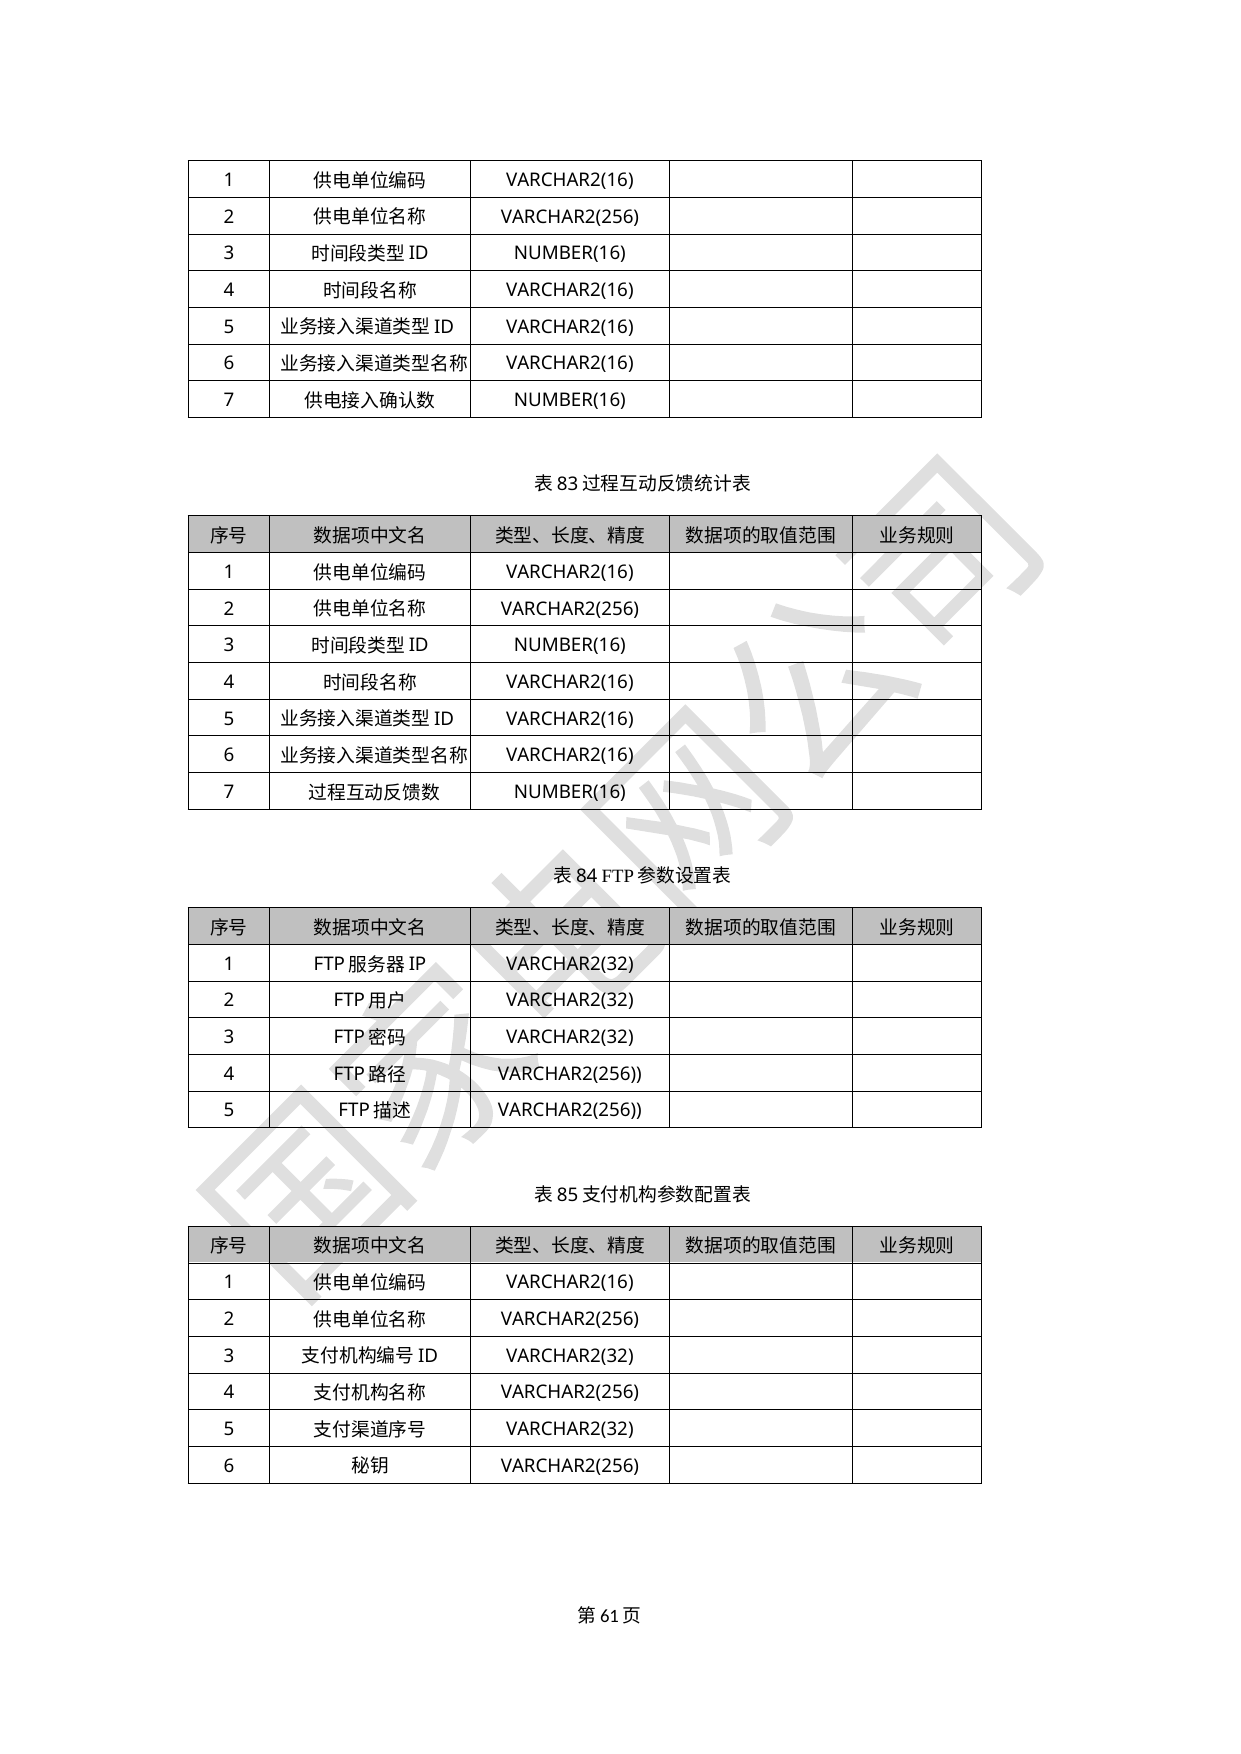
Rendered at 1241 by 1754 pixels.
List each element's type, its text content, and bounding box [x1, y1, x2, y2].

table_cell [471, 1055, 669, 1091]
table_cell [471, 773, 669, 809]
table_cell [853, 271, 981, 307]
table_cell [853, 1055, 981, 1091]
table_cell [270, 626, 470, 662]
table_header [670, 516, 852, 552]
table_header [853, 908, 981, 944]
text 表84 FTP参数设置表 [232, 858, 1053, 891]
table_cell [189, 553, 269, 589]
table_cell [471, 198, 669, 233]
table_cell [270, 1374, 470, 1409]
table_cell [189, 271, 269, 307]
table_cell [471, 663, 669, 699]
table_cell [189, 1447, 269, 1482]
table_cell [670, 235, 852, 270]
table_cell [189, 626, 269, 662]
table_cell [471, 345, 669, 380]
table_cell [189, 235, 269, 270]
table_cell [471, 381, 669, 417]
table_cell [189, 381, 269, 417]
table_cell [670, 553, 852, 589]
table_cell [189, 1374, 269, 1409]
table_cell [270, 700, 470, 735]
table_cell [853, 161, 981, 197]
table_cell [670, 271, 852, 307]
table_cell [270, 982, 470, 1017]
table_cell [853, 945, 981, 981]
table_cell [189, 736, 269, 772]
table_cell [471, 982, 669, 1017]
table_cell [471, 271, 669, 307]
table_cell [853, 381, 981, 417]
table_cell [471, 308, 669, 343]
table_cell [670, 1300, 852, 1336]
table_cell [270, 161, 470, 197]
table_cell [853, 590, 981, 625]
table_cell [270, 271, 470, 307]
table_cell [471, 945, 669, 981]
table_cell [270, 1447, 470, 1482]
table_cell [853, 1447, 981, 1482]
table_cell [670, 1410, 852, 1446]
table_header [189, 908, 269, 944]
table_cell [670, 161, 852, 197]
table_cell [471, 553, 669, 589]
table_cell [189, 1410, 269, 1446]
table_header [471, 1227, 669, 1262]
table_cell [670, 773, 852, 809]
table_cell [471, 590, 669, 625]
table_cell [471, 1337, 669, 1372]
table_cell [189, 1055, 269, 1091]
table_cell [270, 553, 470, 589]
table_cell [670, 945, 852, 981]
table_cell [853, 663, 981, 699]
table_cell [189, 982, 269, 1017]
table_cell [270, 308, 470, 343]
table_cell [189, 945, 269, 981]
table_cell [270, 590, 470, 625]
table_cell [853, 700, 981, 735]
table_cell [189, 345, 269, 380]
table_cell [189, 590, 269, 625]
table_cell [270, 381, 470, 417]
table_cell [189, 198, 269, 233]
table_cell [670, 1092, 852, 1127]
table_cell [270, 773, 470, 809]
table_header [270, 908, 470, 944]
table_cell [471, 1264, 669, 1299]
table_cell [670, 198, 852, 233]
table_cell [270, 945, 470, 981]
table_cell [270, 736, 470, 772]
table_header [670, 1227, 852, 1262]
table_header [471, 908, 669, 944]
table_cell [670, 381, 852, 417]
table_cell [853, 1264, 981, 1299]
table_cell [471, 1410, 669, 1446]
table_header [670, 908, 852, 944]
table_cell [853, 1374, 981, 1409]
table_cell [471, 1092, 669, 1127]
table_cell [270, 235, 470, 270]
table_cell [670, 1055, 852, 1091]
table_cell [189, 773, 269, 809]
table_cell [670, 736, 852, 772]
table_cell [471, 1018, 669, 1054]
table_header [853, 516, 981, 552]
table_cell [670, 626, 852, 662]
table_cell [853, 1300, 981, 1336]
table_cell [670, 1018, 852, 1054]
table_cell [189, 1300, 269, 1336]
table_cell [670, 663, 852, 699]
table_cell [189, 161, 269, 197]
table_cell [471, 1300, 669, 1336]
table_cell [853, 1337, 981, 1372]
text 表85支付机构参数配置表 [232, 1177, 1053, 1209]
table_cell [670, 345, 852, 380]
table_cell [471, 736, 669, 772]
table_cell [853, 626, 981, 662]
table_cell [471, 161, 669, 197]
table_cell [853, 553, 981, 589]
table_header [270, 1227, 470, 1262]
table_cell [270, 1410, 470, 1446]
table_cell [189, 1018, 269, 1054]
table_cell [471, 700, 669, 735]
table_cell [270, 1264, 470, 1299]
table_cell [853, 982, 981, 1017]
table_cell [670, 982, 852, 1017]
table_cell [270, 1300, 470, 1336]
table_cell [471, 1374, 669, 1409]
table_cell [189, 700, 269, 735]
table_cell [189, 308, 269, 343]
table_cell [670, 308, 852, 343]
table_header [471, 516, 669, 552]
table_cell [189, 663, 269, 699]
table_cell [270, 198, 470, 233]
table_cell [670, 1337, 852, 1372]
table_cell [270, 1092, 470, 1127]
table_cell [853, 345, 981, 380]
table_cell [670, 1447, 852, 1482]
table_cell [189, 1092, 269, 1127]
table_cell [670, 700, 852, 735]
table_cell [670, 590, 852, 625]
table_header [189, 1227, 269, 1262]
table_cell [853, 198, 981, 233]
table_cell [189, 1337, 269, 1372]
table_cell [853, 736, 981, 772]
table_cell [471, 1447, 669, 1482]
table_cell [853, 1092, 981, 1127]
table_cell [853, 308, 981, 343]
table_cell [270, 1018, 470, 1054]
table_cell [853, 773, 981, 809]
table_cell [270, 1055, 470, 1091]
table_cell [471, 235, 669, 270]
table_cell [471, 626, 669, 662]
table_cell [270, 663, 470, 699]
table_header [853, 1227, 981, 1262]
text 表83过程互动反馈统计表 [232, 466, 1053, 499]
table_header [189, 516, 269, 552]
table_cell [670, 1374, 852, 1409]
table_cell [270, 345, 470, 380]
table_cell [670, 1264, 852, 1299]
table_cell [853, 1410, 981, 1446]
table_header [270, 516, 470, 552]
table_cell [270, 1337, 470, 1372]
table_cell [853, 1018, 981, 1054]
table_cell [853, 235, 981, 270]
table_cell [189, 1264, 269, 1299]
